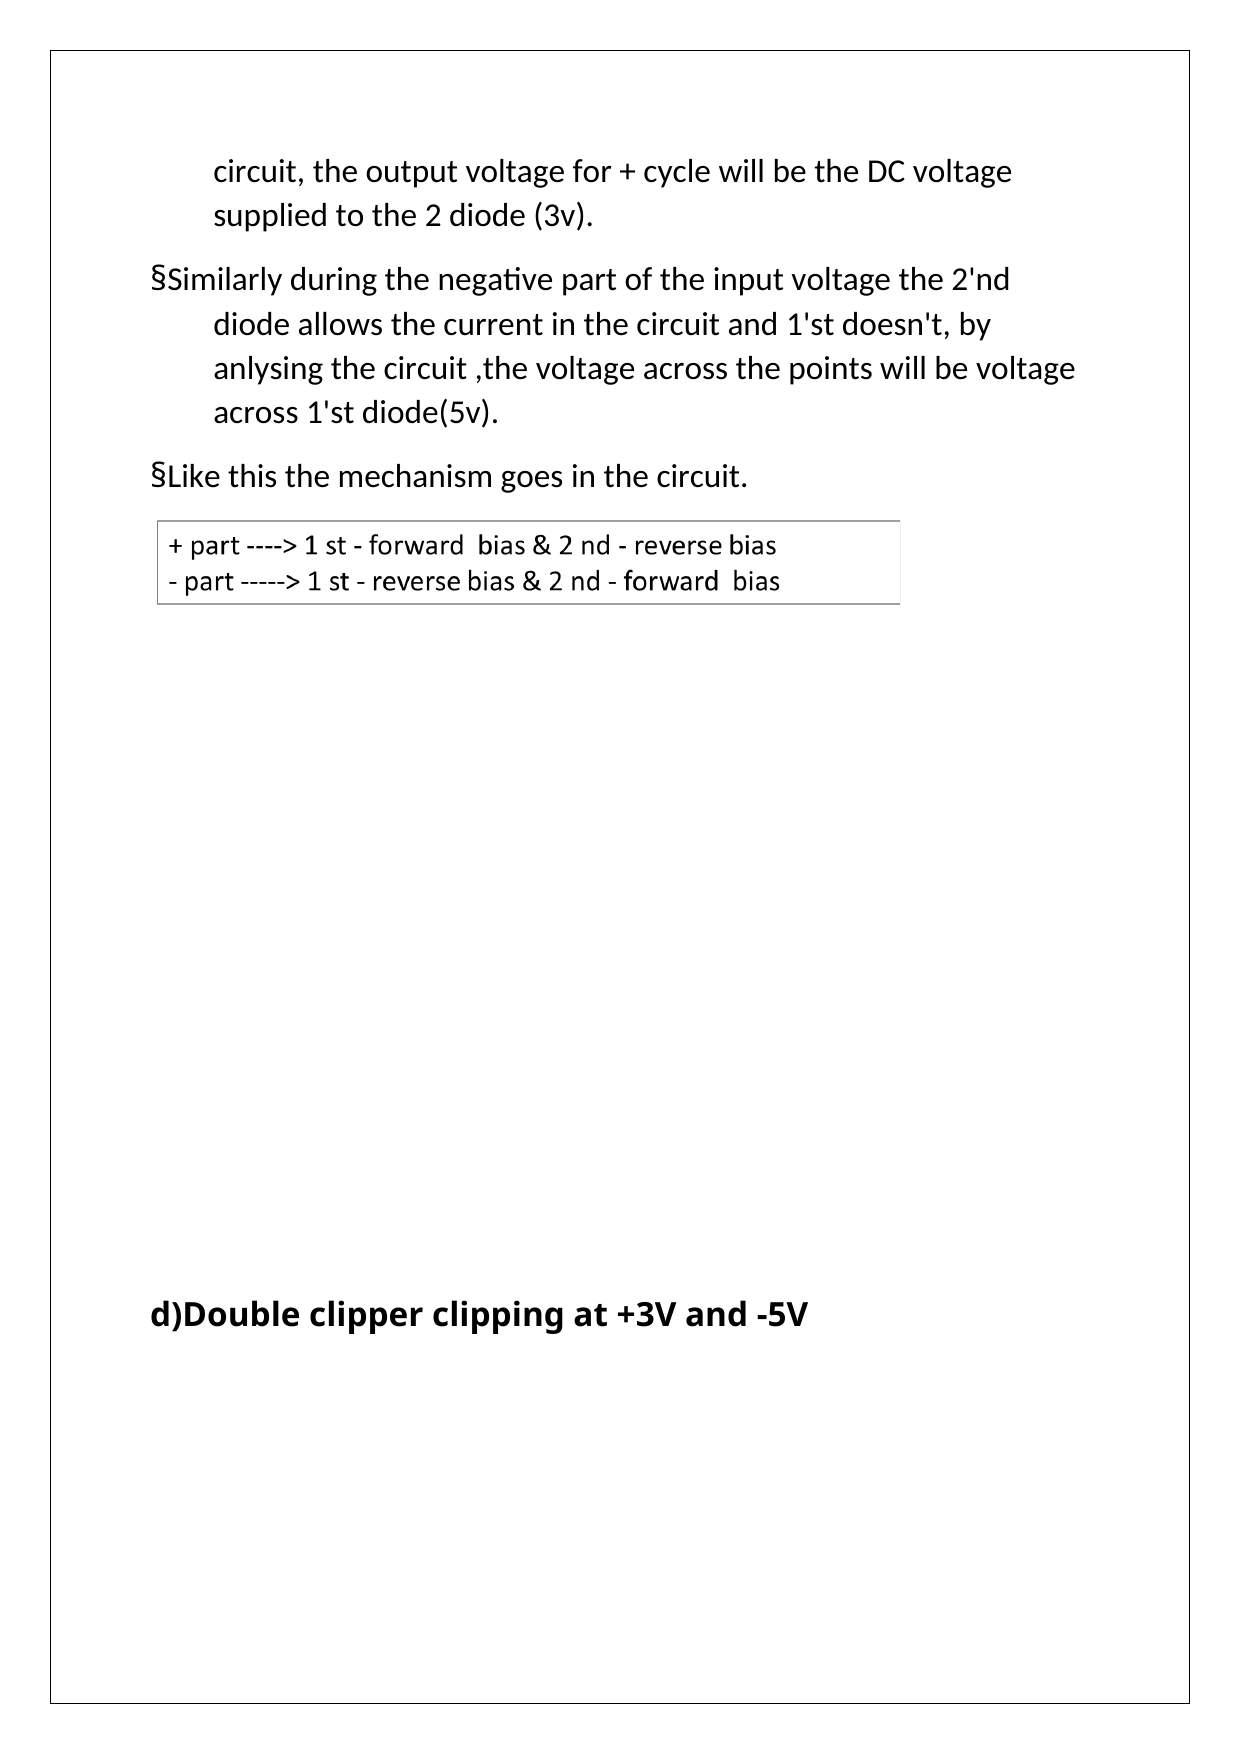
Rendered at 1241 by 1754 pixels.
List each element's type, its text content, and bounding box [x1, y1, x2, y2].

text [150, 150, 1090, 235]
text §Like this the mechanism goes in the circuit. [150, 452, 1090, 497]
picture [150, 517, 901, 616]
text d)Double clipper clipping at +3V and -5V [150, 1291, 1090, 1336]
text §Similarly during the negative part of the input voltage the 2'nd diode allows the current in the circuit and 1'st doesn't, by anlysing the circuit ,the voltage across the points will be voltage across 1'st diode(5v). [150, 254, 1090, 432]
